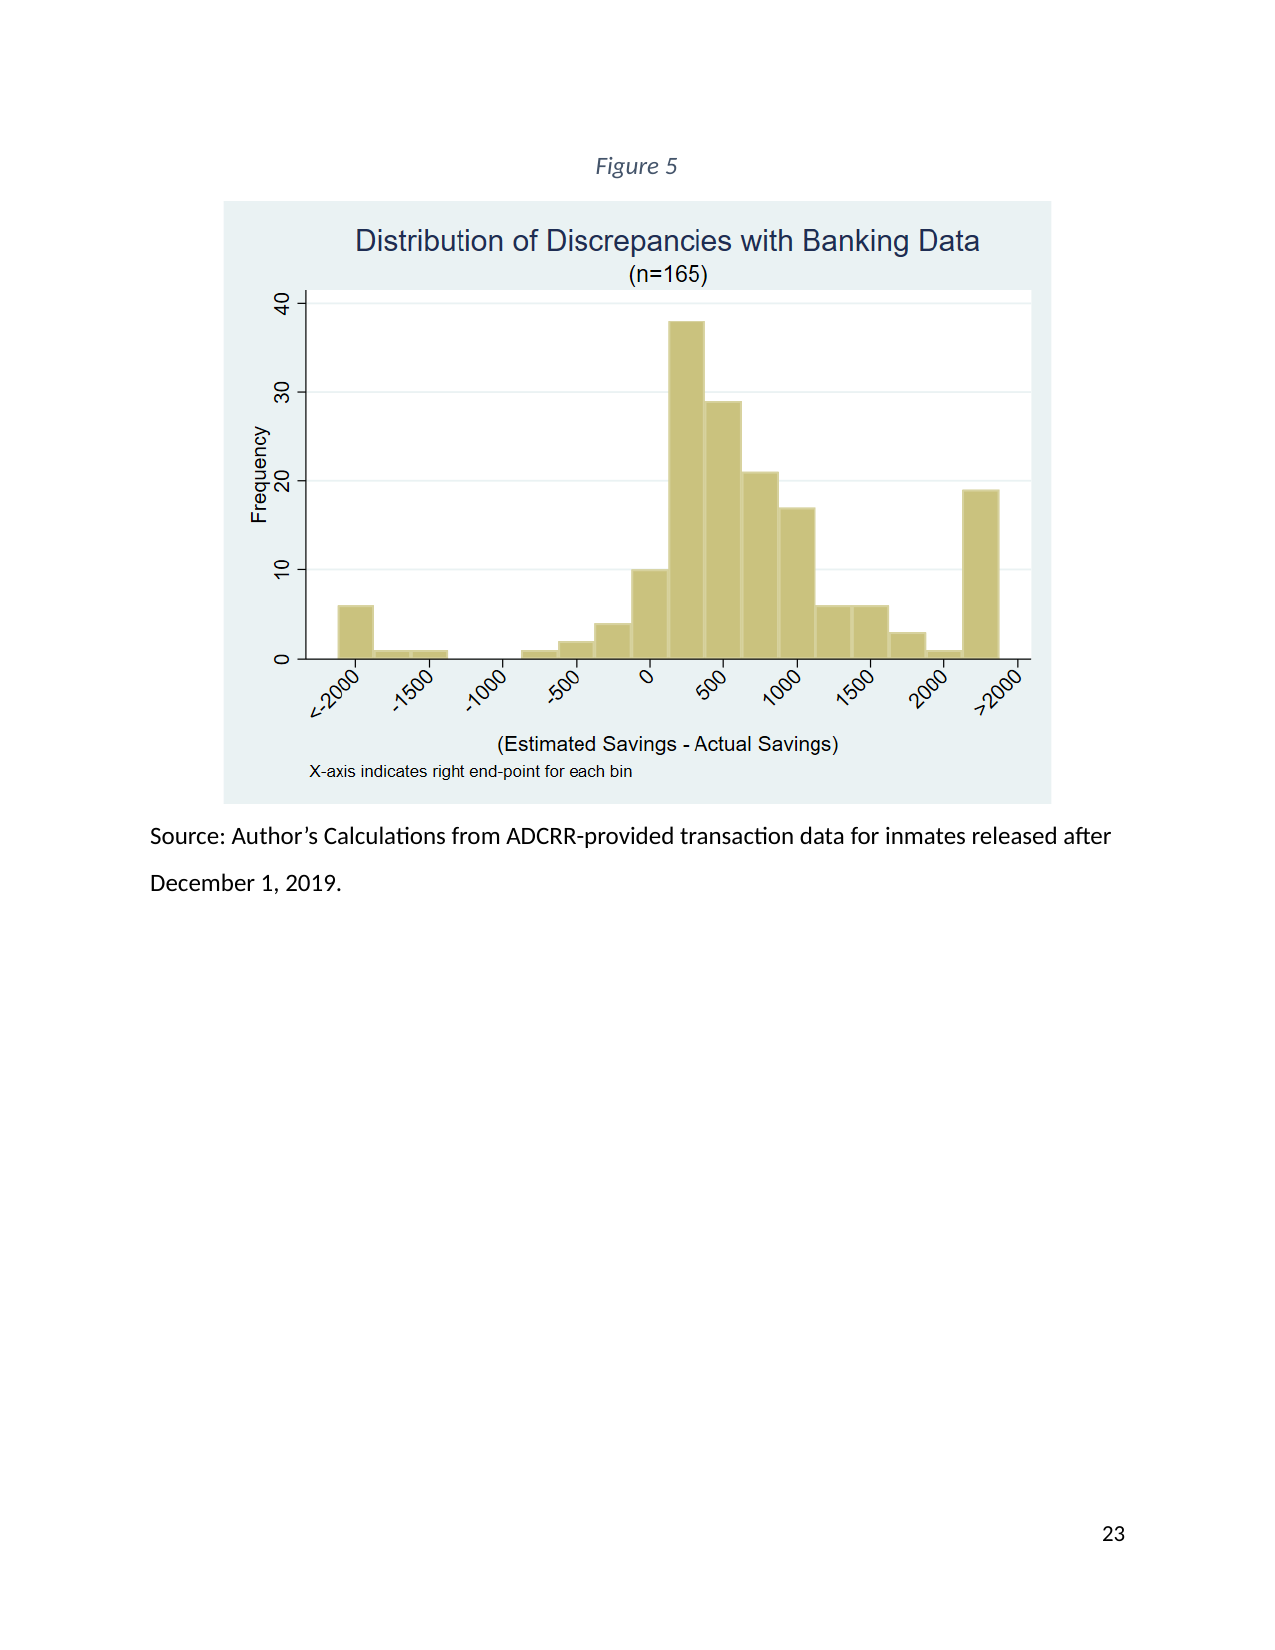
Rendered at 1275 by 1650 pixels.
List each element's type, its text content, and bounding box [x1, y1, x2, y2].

picture [223, 201, 1052, 804]
text December 1, 2019. [150, 867, 1125, 898]
text Figure 5 [150, 150, 1125, 181]
text Source: Author’s Calculations from ADCRR-provided transaction data for inmates released after [150, 820, 1125, 851]
